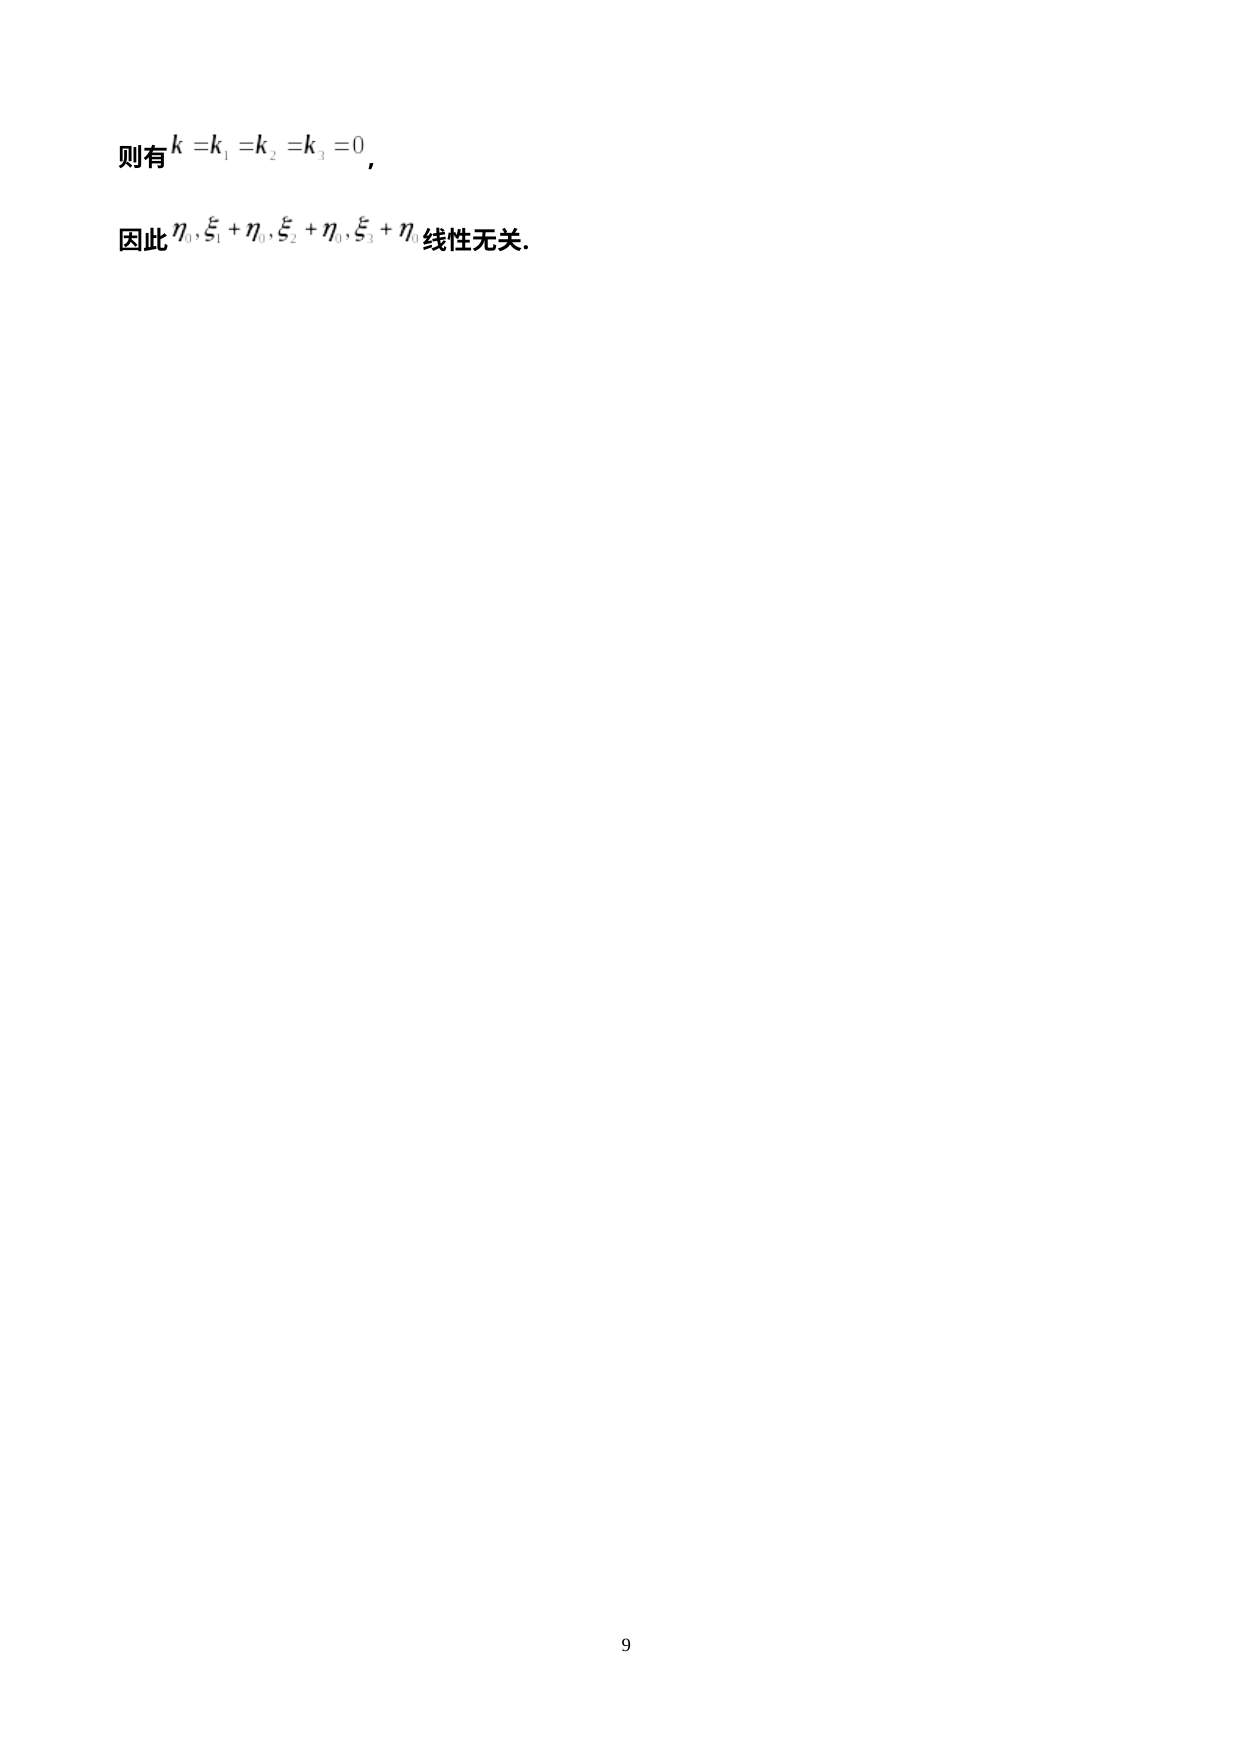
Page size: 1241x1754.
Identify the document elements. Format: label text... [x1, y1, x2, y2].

text 因此线性无关. [118, 212, 1134, 277]
text 则有, [118, 128, 1134, 193]
